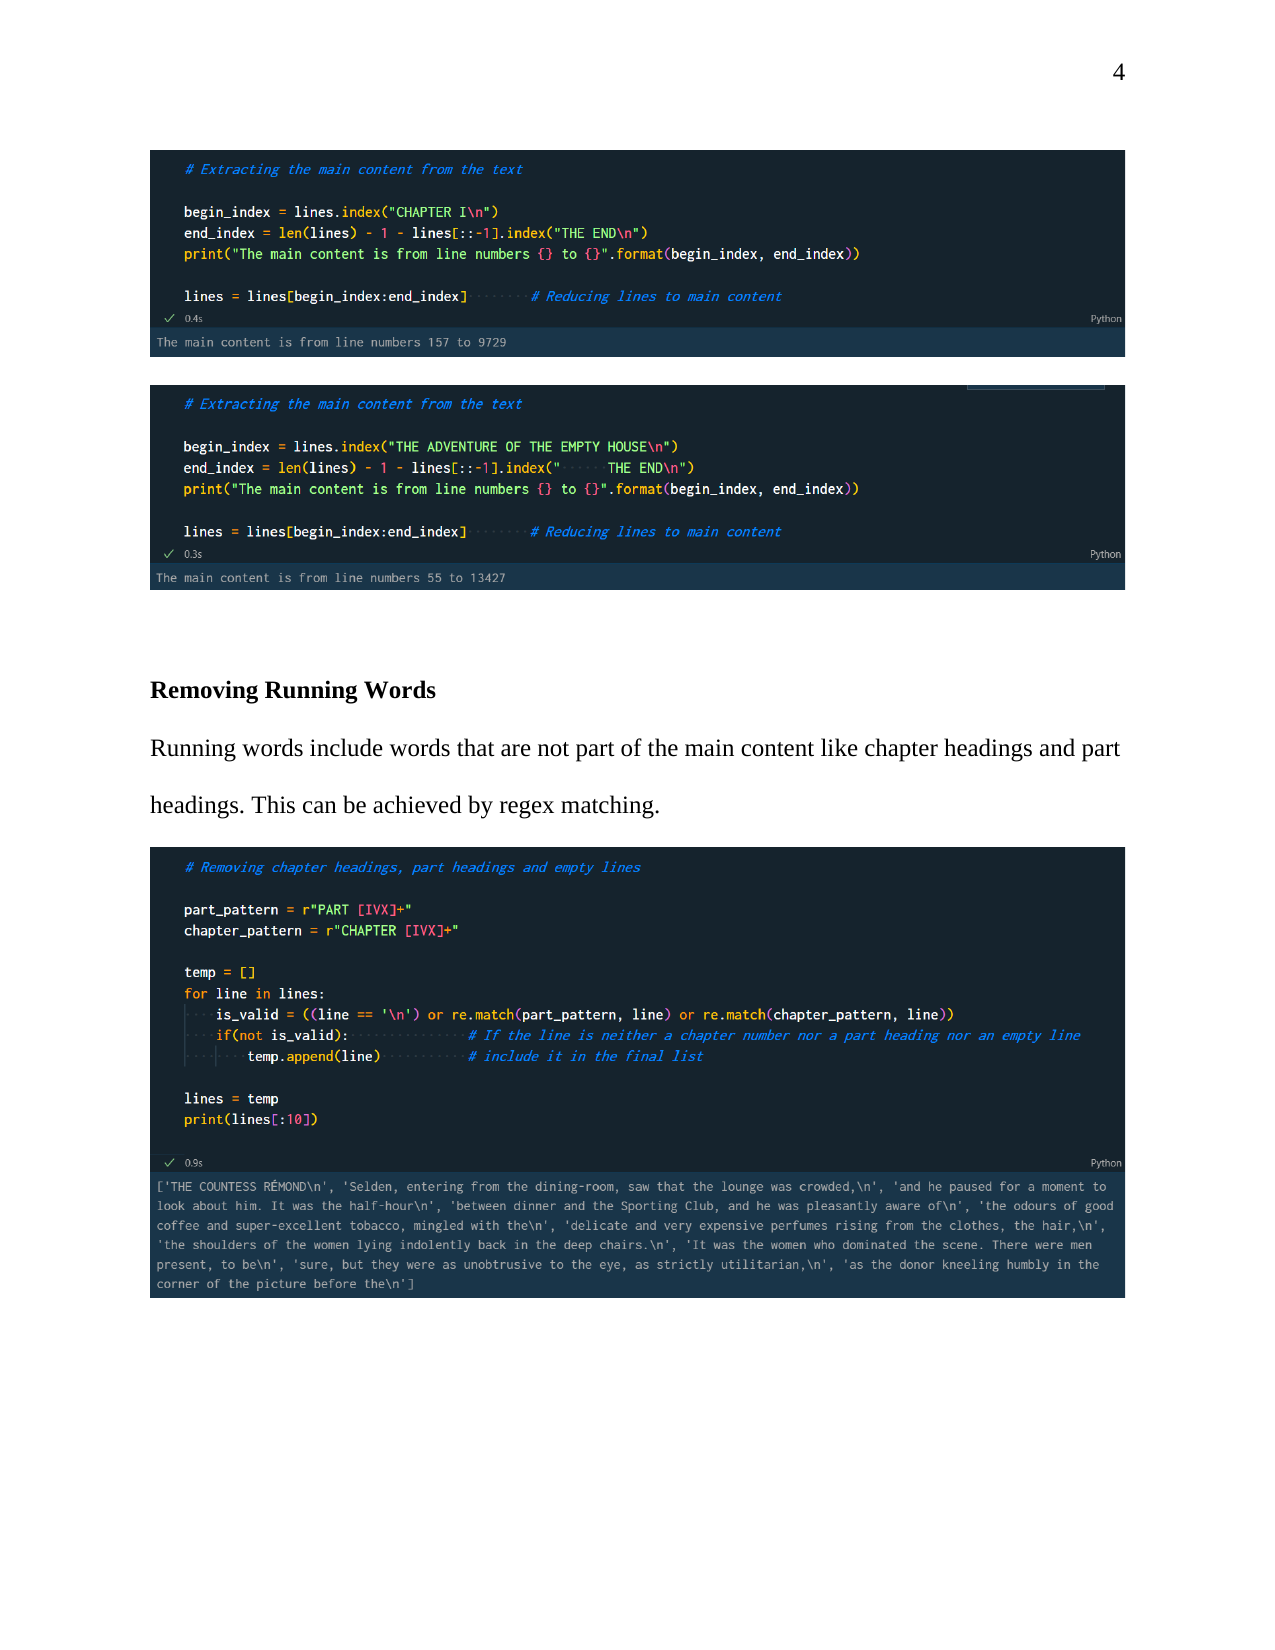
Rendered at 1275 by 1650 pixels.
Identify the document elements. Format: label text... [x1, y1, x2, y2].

picture [150, 847, 1125, 1298]
text Running words include words that are not part of the main content like chapter headings and part headings. This can be achieved by regex matching. [150, 733, 1125, 819]
picture [150, 385, 1125, 590]
subtitle Removing Running Words [150, 675, 1125, 704]
picture [150, 150, 1125, 357]
